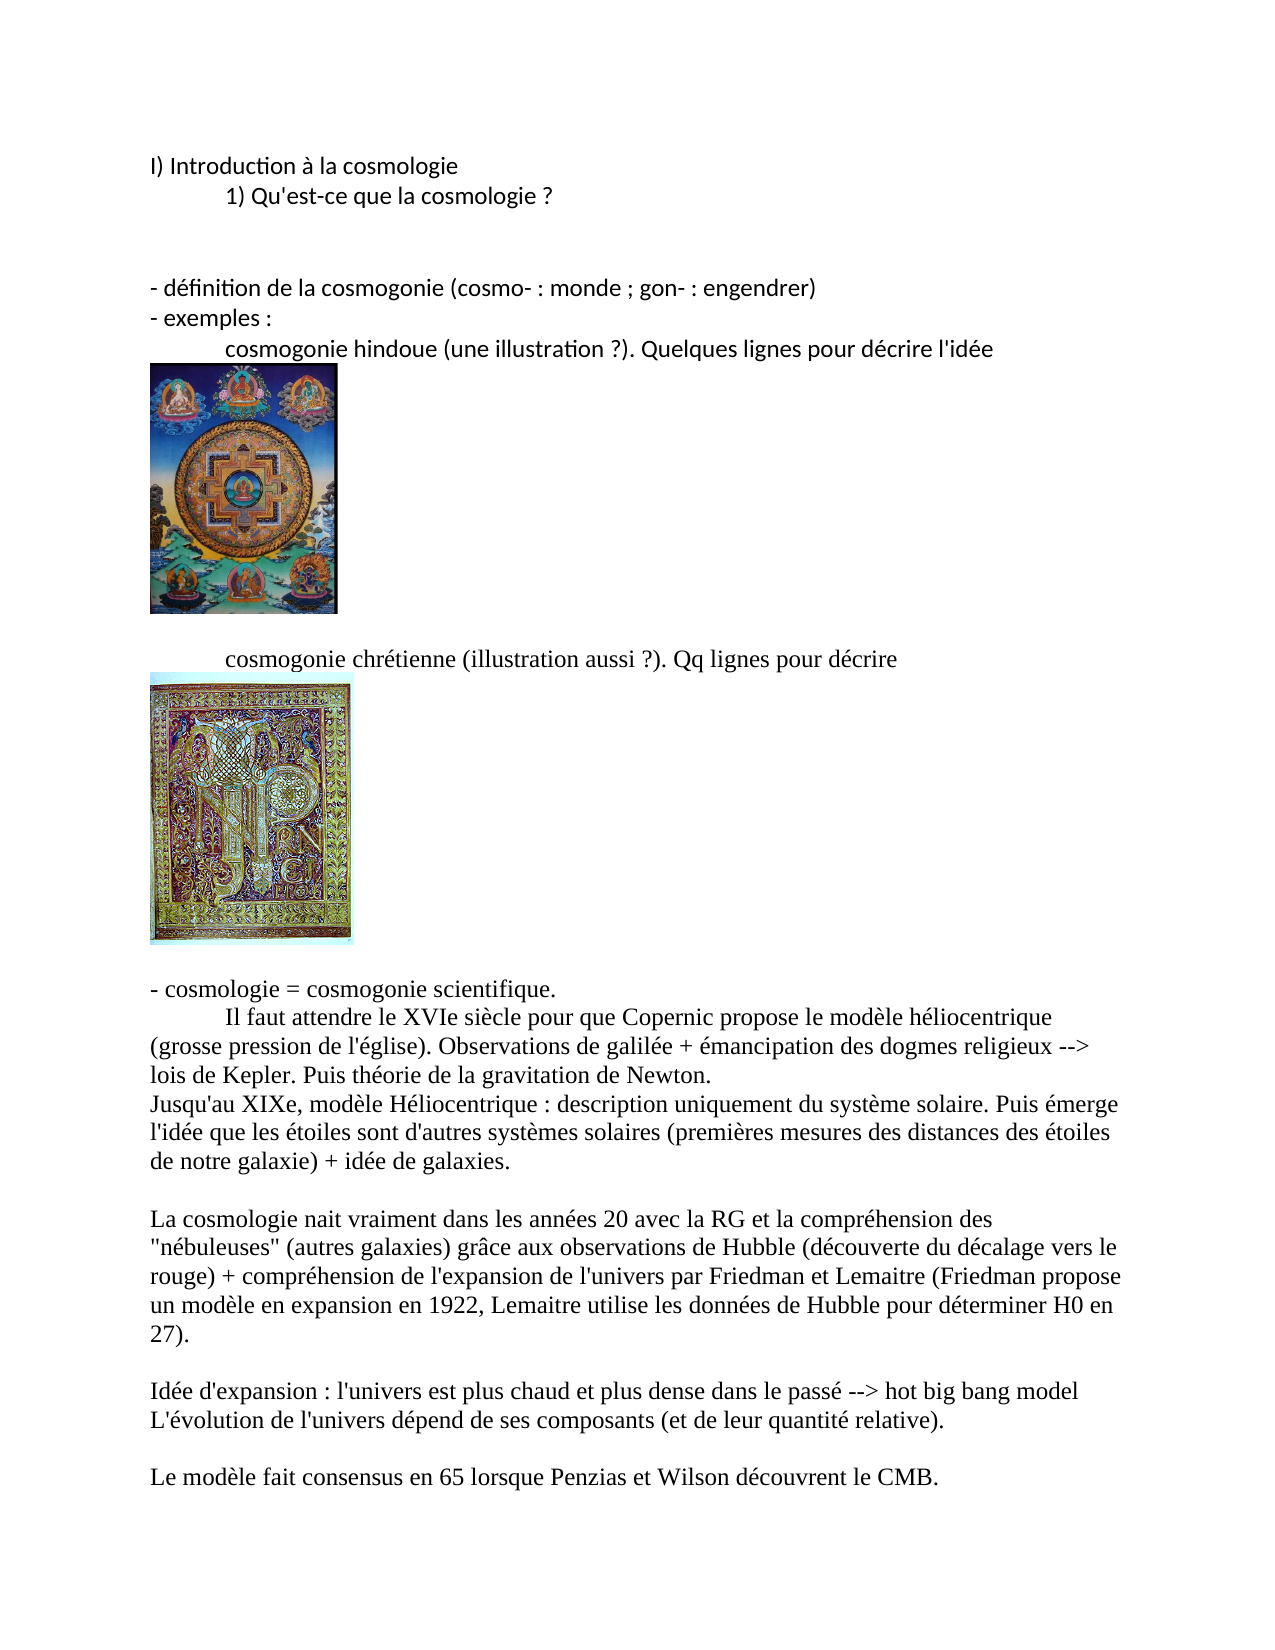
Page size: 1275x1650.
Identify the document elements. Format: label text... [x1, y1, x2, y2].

text - cosmologie = cosmogonie scientifique. [150, 974, 1125, 1002]
text La cosmologie nait vraiment dans les années 20 avec la RG et la compréhension des "nébuleuses" (autres galaxies) grâce aux observations de Hubble (découverte du décalage vers le rouge) + compréhension de l'expansion de l'univers par Friedman et Lemaitre (Friedman propose un modèle en expansion en 1922, Lemaitre utilise les données de Hubble pour déterminer H0 en 27). [150, 1204, 1125, 1347]
text Le modèle fait consensus en 65 lorsque Penzias et Wilson découvrent le CMB. [150, 1462, 1125, 1491]
text - définition de la cosmogonie (cosmo- : monde ; gon- : engendrer) [150, 272, 1125, 303]
text L'évolution de l'univers dépend de ses composants (et de leur quantité relative). [150, 1405, 1125, 1434]
text I) Introduction à la cosmologie [150, 150, 1125, 181]
text 1) Qu'est-ce que la cosmologie ? [150, 181, 1125, 211]
picture [150, 672, 355, 945]
text cosmogonie hindoue (une illustration ?). Quelques lignes pour décrire l'idée [150, 333, 1125, 364]
text Il faut attendre le XVIe siècle pour que Copernic propose le modèle héliocentrique (grosse pression de l'église). Observations de galilée + émancipation des dogmes religieux --> lois de Kepler. Puis théorie de la gravitation de Newton. [150, 1002, 1125, 1089]
text Idée d'expansion : l'univers est plus chaud et plus dense dans le passé --> hot big bang model [150, 1376, 1125, 1405]
text cosmogonie chrétienne (illustration aussi ?). Qq lignes pour décrire [150, 644, 1125, 673]
text Jusqu'au XIXe, modèle Héliocentrique : description uniquement du système solaire. Puis émerge l'idée que les étoiles sont d'autres systèmes solaires (premières mesures des distances des étoiles de notre galaxie) + idée de galaxies. [150, 1089, 1125, 1175]
picture [150, 363, 338, 614]
text - exemples : [150, 303, 1125, 333]
